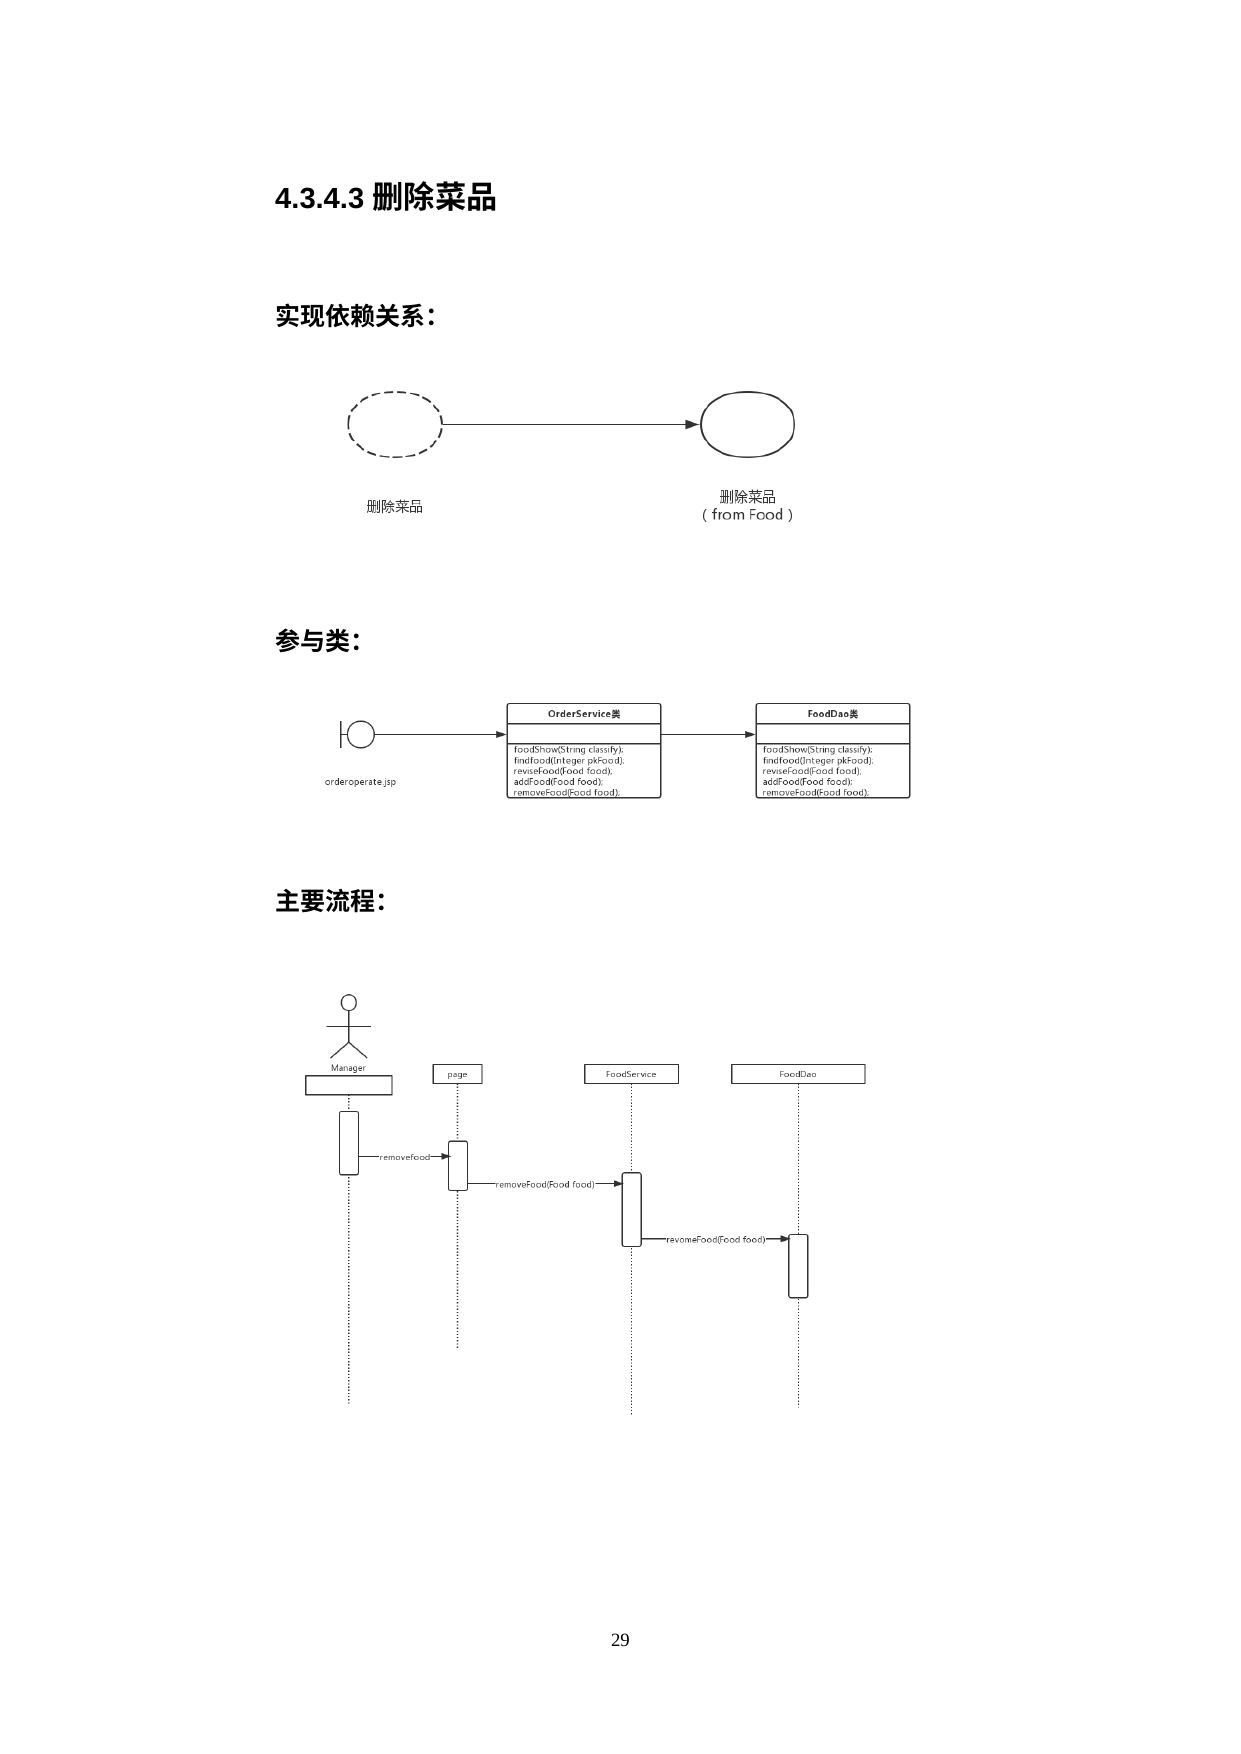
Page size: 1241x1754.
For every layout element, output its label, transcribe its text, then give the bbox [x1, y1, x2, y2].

text 实现依赖关系： [231, 282, 1053, 347]
picture [275, 347, 880, 582]
picture [275, 964, 904, 1454]
subtitle 4.3.4.3 删除菜品 [231, 162, 1053, 227]
text 参与类： [231, 607, 1053, 672]
picture [275, 672, 951, 839]
text 主要流程： [231, 867, 1053, 932]
